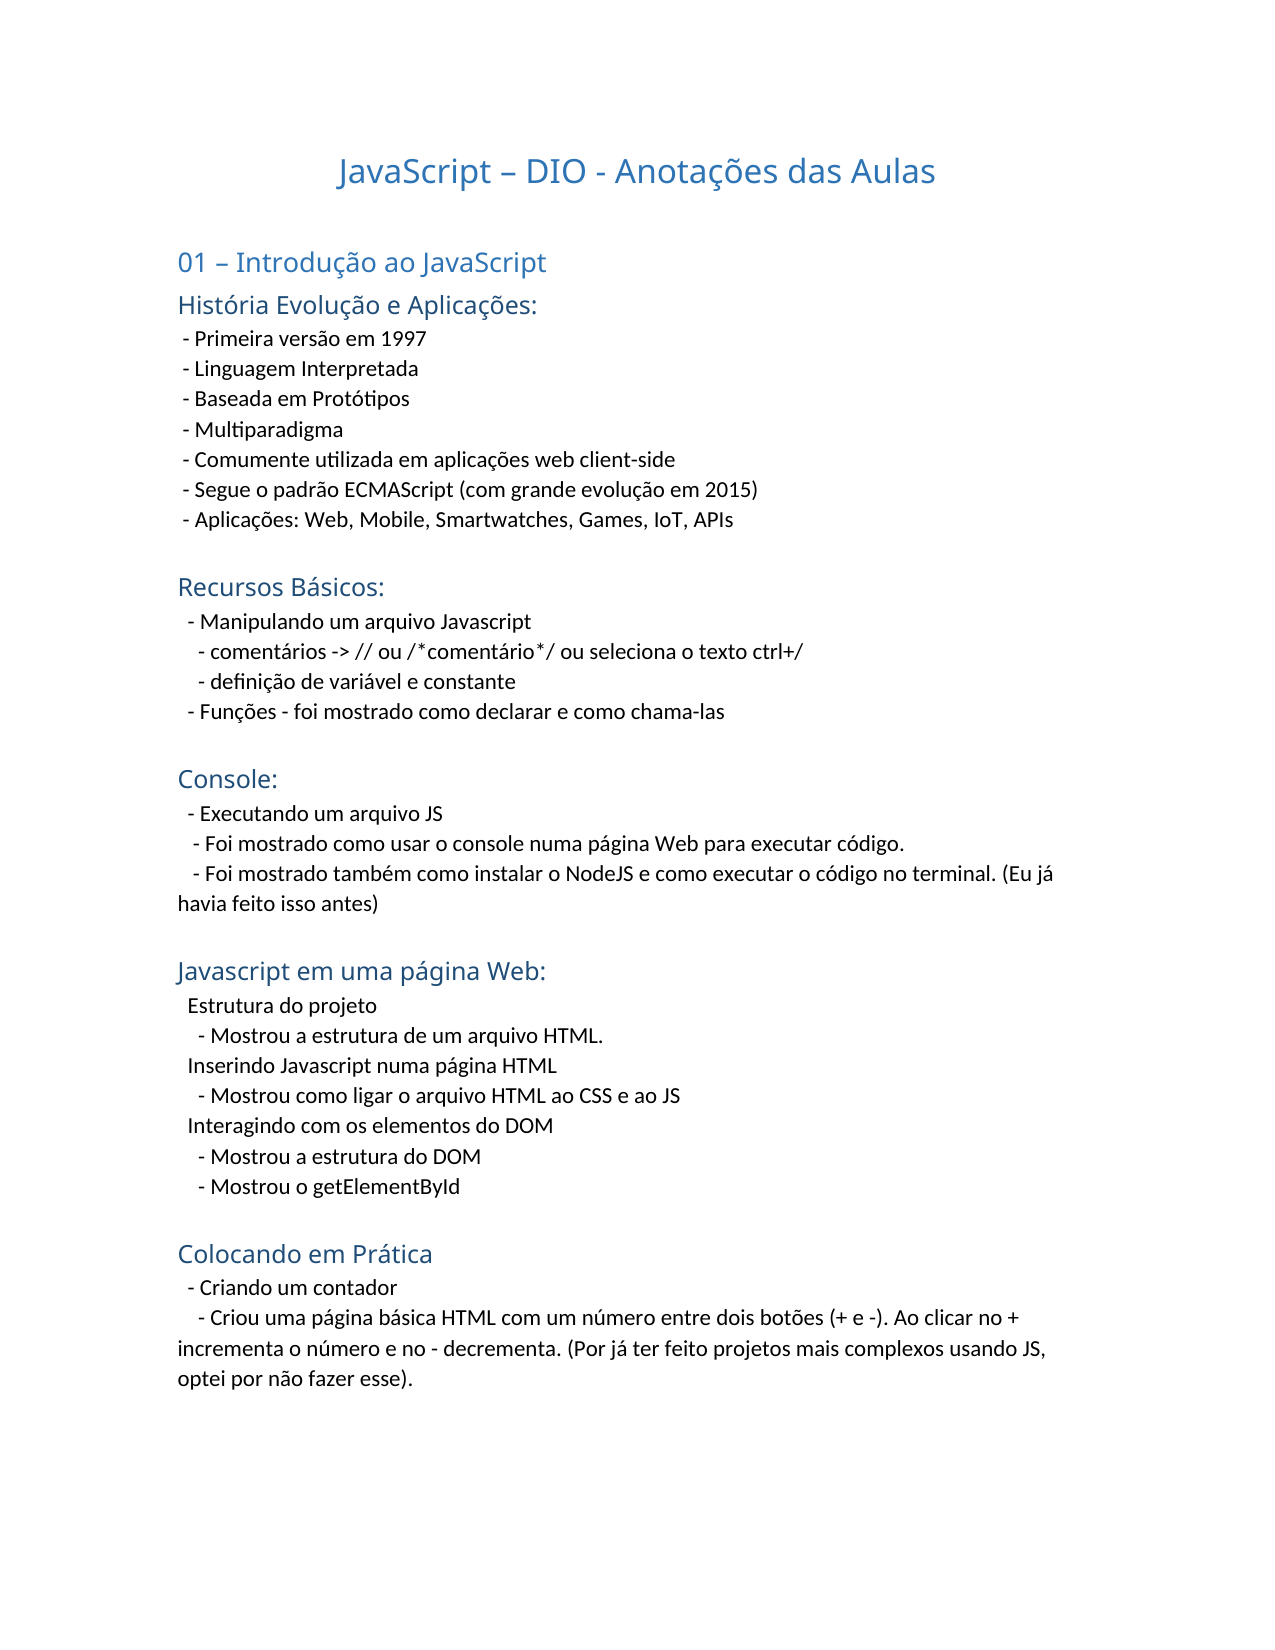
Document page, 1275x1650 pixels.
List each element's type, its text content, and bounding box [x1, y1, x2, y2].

text Interagindo com os elementos do DOM [177, 1112, 1098, 1139]
text - Multiparadigma [177, 415, 1098, 443]
text - Criando um contador [177, 1273, 1098, 1301]
text - Comumente utilizada em aplicações web client-side [177, 445, 1098, 473]
subtitle Javascript em uma página Web: [177, 954, 1098, 988]
text - Mostrou a estrutura de um arquivo HTML. [177, 1021, 1098, 1049]
text - Segue o padrão ECMAScript (com grande evolução em 2015) [177, 475, 1098, 503]
text - Baseada em Protótipos [177, 384, 1098, 413]
text - Aplicações: Web, Mobile, Smartwatches, Games, IoT, APIs [177, 505, 1098, 533]
subtitle 01 – Introdução ao JavaScript [177, 243, 1098, 280]
text - Foi mostrado como usar o console numa página Web para executar código. [177, 829, 1098, 857]
subtitle Console: [177, 762, 1098, 796]
text - definição de variável e constante [177, 667, 1098, 695]
text - Manipulando um arquivo Javascript [177, 607, 1098, 635]
text - Criou uma página básica HTML com um número entre dois botões (+ e -). Ao clicar no + incrementa o número e no - decrementa. (Por já ter feito projetos mais complexos usando JS, optei por não fazer esse). [177, 1303, 1098, 1392]
text Inserindo Javascript numa página HTML [177, 1051, 1098, 1079]
text - Executando um arquivo JS [177, 799, 1098, 827]
text Estrutura do projeto [177, 991, 1098, 1019]
text - Mostrou o getElementById [177, 1172, 1098, 1200]
subtitle JavaScript – DIO - Anotações das Aulas [177, 148, 1098, 193]
text - comentários -> // ou /*comentário*/ ou seleciona o texto ctrl+/ [177, 637, 1098, 665]
text - Linguagem Interpretada [177, 354, 1098, 382]
subtitle História Evolução e Aplicações: [177, 287, 1098, 321]
subtitle Colocando em Prática [177, 1237, 1098, 1271]
text - Primeira versão em 1997 [177, 324, 1098, 352]
text - Foi mostrado também como instalar o NodeJS e como executar o código no terminal. (Eu já havia feito isso antes) [177, 859, 1098, 917]
text - Mostrou como ligar o arquivo HTML ao CSS e ao JS [177, 1081, 1098, 1109]
subtitle Recursos Básicos: [177, 570, 1098, 604]
text - Funções - foi mostrado como declarar e como chama-las [177, 697, 1098, 725]
text - Mostrou a estrutura do DOM [177, 1142, 1098, 1170]
